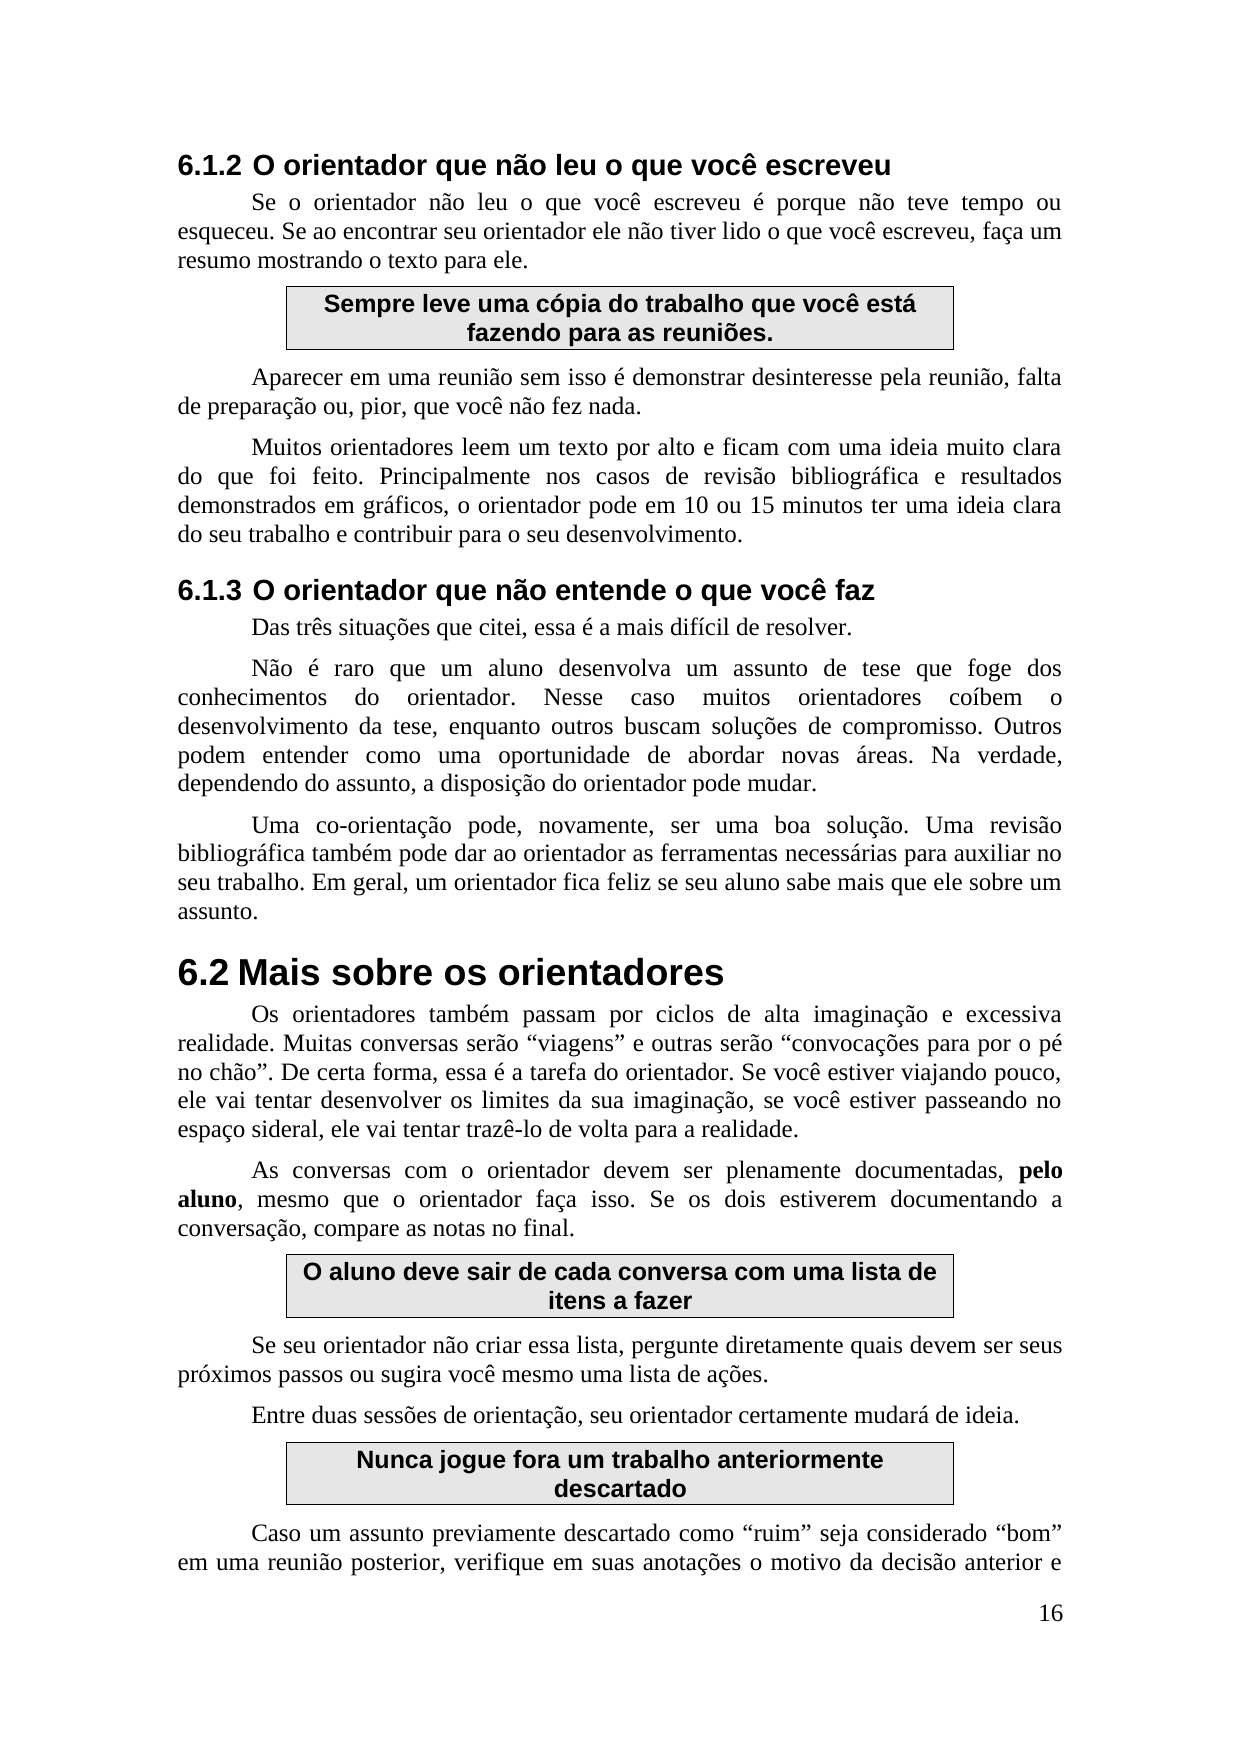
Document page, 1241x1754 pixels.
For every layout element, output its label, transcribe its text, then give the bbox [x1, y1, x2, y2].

text Das três situações que citei, essa é a mais difícil de resolver. [177, 612, 1063, 641]
text Entre duas sessões de orientação, seu orientador certamente mudará de ideia. [177, 1400, 1063, 1429]
text Muitos orientadores leem um texto por alto e ficam com uma ideia muito clara do que foi feito. Principalmente nos casos de revisão bibliográfica e resultados demonstrados em gráficos, o orientador pode em 10 ou 15 minutos ter uma ideia clara do seu trabalho e contribuir para o seu desenvolvimento. [177, 432, 1063, 547]
text Não é raro que um aluno desenvolva um assunto de tese que foge dos conhecimentos do orientador. Nesse caso muitos orientadores coíbem o desenvolvimento da tese, enquanto outros buscam soluções de compromisso. Outros podem entender como uma oportunidade de abordar novas áreas. Na verdade, dependendo do assunto, a disposição do orientador pode mudar. [177, 653, 1063, 797]
text As conversas com o orientador devem ser plenamente documentadas, pelo aluno, mesmo que o orientador faça isso. Se os dois estiverem documentando a conversação, compare as notas no final. [177, 1155, 1063, 1242]
text Uma co-orientação pode, novamente, ser uma boa solução. Uma revisão bibliográfica também pode dar ao orientador as ferramentas necessárias para auxiliar no seu trabalho. Em geral, um orientador fica feliz se seu aluno sabe mais que ele sobre um assunto. [177, 810, 1063, 925]
text Se o orientador não leu o que você escreveu é porque não teve tempo ou esqueceu. Se ao encontrar seu orientador ele não tiver lido o que você escreveu, faça um resumo mostrando o texto para ele. [177, 187, 1063, 274]
text Aparecer em uma reunião sem isso é demonstrar desinteresse pela reunião, falta de preparação ou, pior, que você não fez nada. [177, 362, 1063, 420]
subtitle O orientador que não entende o que você faz [177, 572, 1063, 606]
text Se seu orientador não criar essa lista, pergunte diretamente quais devem ser seus próximos passos ou sugira você mesmo uma lista de ações. [177, 1330, 1063, 1388]
subtitle O orientador que não leu o que você escreveu [177, 148, 1063, 181]
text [177, 1518, 1063, 1575]
subtitle Mais sobre os orientadores [177, 950, 1063, 993]
text Nunca jogue fora um trabalho anteriormente descartado [287, 1443, 953, 1504]
text Os orientadores também passam por ciclos de alta imaginação e excessiva realidade. Muitas conversas serão “viagens” e outras serão “convocações para por o pé no chão”. De certa forma, essa é a tarefa do orientador. Se você estiver viajando pouco, ele vai tentar desenvolver os limites da sua imaginação, se você estiver passeando no espaço sideral, ele vai tentar trazê-lo de volta para a realidade. [177, 999, 1063, 1143]
text Sempre leve uma cópia do trabalho que você está fazendo para as reuniões. [287, 287, 953, 349]
text O aluno deve sair de cada conversa com uma lista de itens a fazer [287, 1255, 953, 1317]
